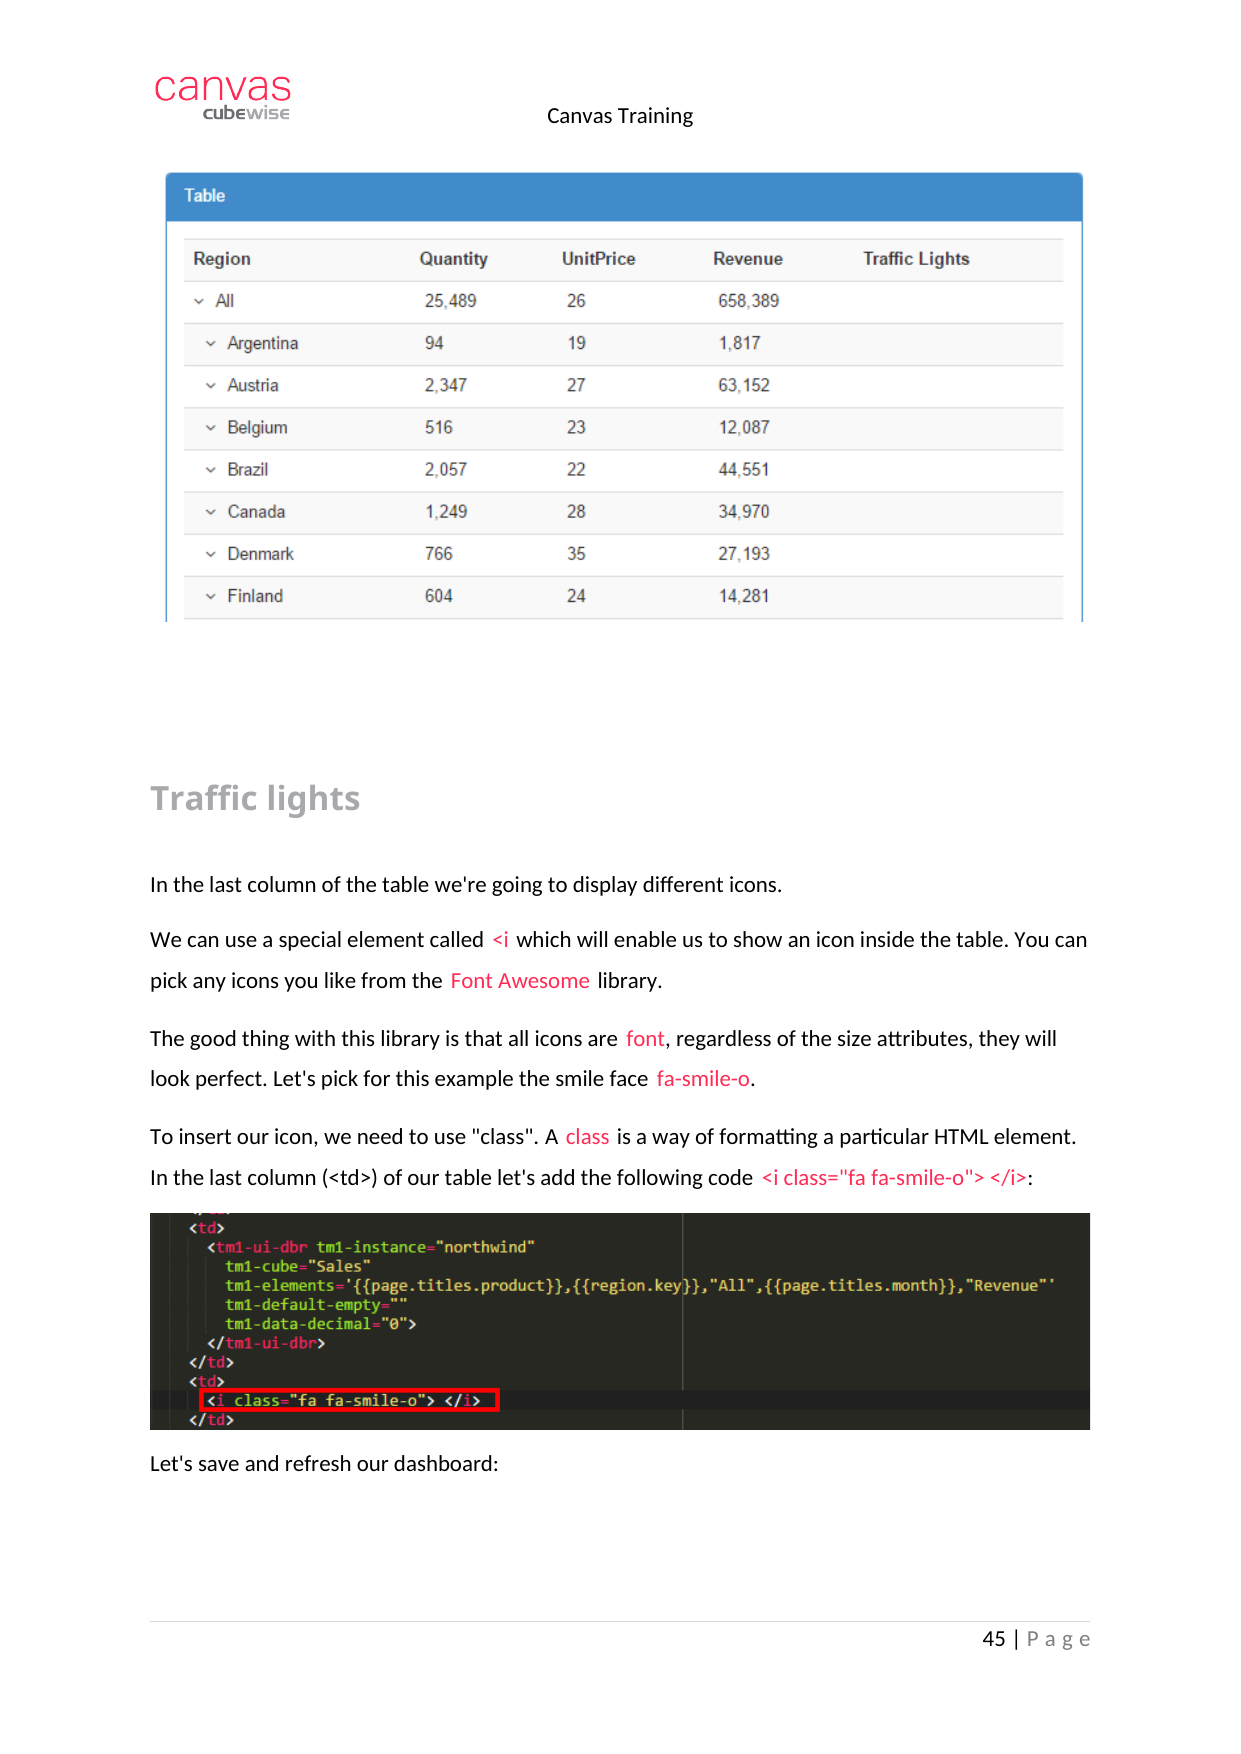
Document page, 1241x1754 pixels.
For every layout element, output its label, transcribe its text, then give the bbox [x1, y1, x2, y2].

text Let's save and refresh our dashboard: [150, 1449, 1090, 1477]
subtitle Traffic lights [150, 775, 1090, 820]
text The good thing with this library is that all icons are font, regardless of the size attributes, they will look perfect. Let's pick for this example the smile face fa-smile-o. [150, 1016, 1090, 1095]
text In the last column of the table we're going to display different icons. [150, 871, 1090, 899]
picture [150, 157, 1091, 622]
text We can use a special element called <i which will enable us to show an icon inside the table. You can pick any icons you like from the Font Awesome library. [150, 917, 1090, 996]
text To insert our icon, we need to use "class". A class is a way of formatting a particular HTML element. In the last column (<td>) of our table let's add the following code <i class="fa fa-smile-o"> </i>: [150, 1114, 1090, 1193]
picture [150, 73, 295, 124]
picture [150, 1213, 1091, 1430]
